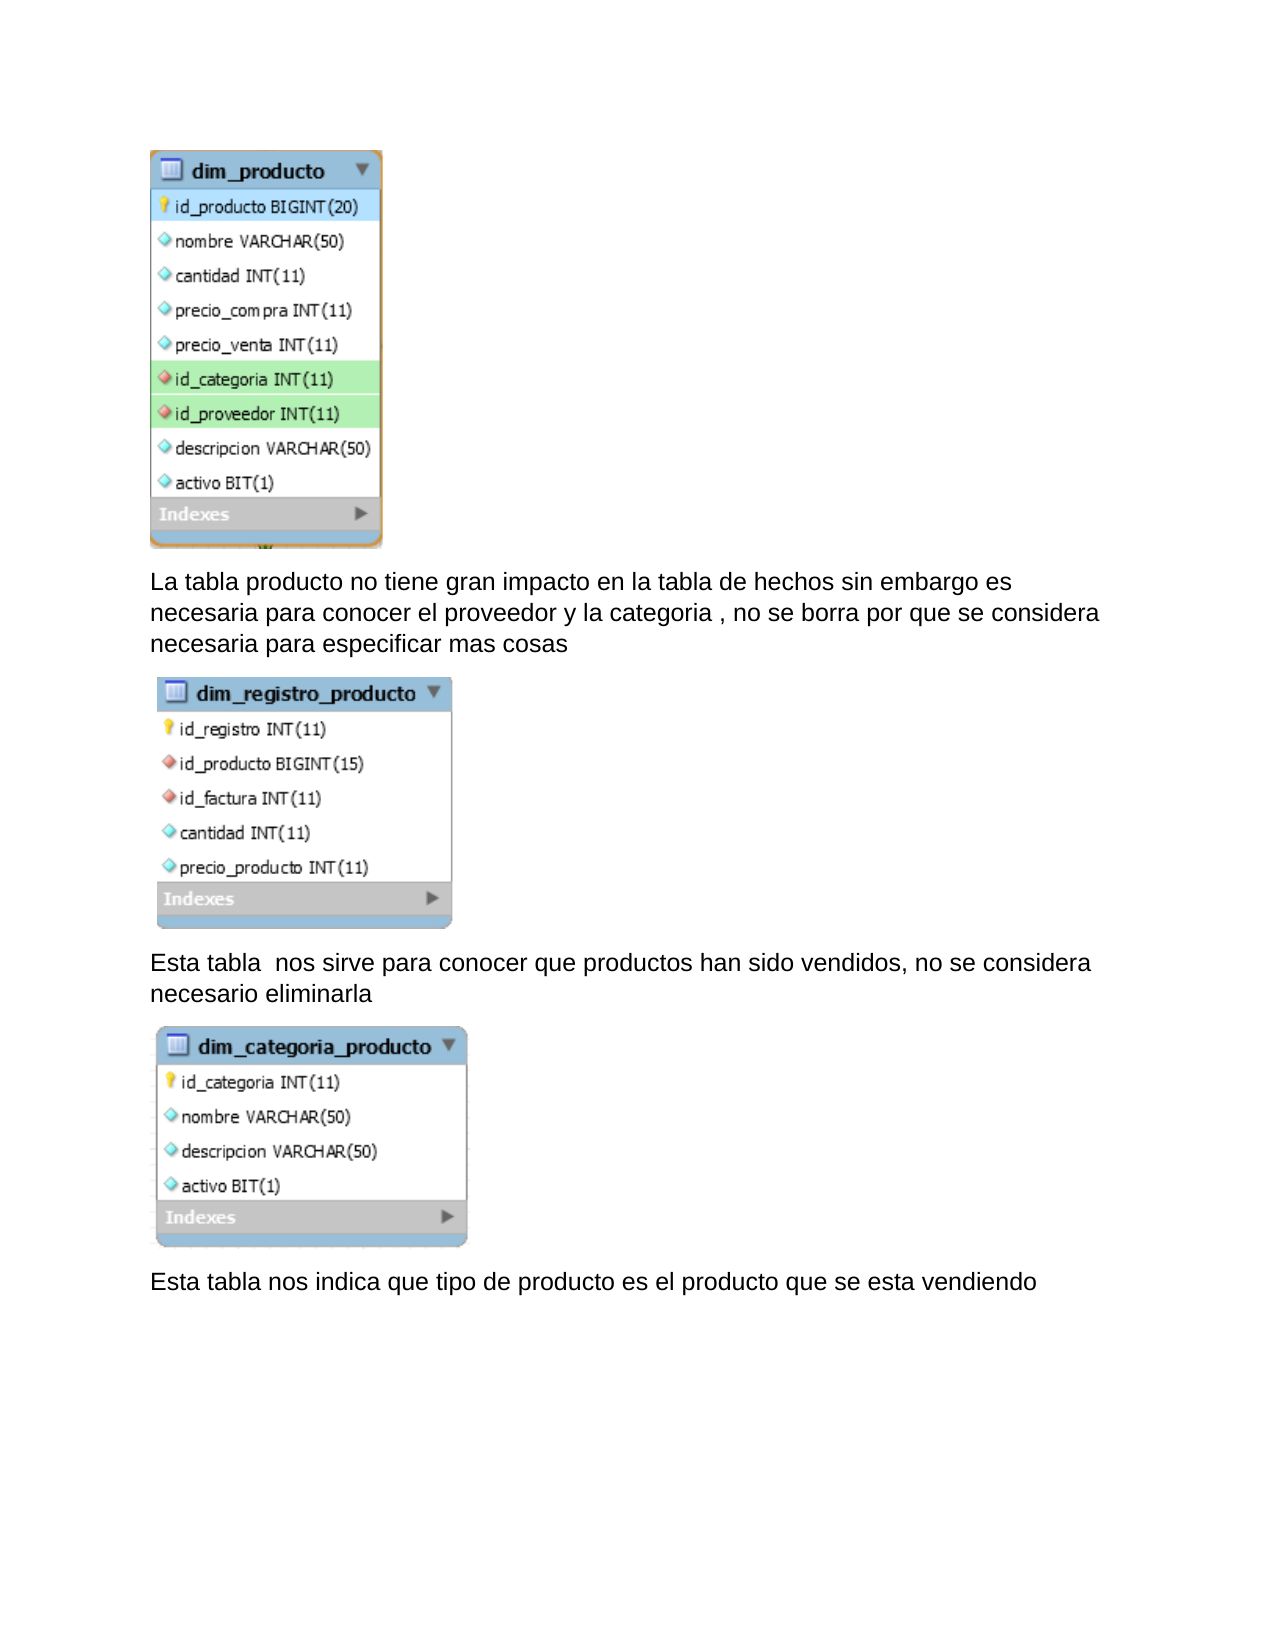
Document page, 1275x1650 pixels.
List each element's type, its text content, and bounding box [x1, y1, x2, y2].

picture [150, 150, 383, 549]
picture [150, 1026, 471, 1249]
picture [157, 677, 453, 929]
text La tabla producto no tiene gran impacto en la tabla de hechos sin embargo es necesaria para conocer el proveedor y la categoria , no se borra por que se considera necesaria para especificar mas cosas [150, 567, 1125, 658]
text Esta tabla nos sirve para conocer que productos han sido vendidos, no se considera necesario eliminarla [150, 948, 1125, 1007]
text Esta tabla nos indica que tipo de producto es el producto que se esta vendiendo [150, 1267, 1125, 1296]
